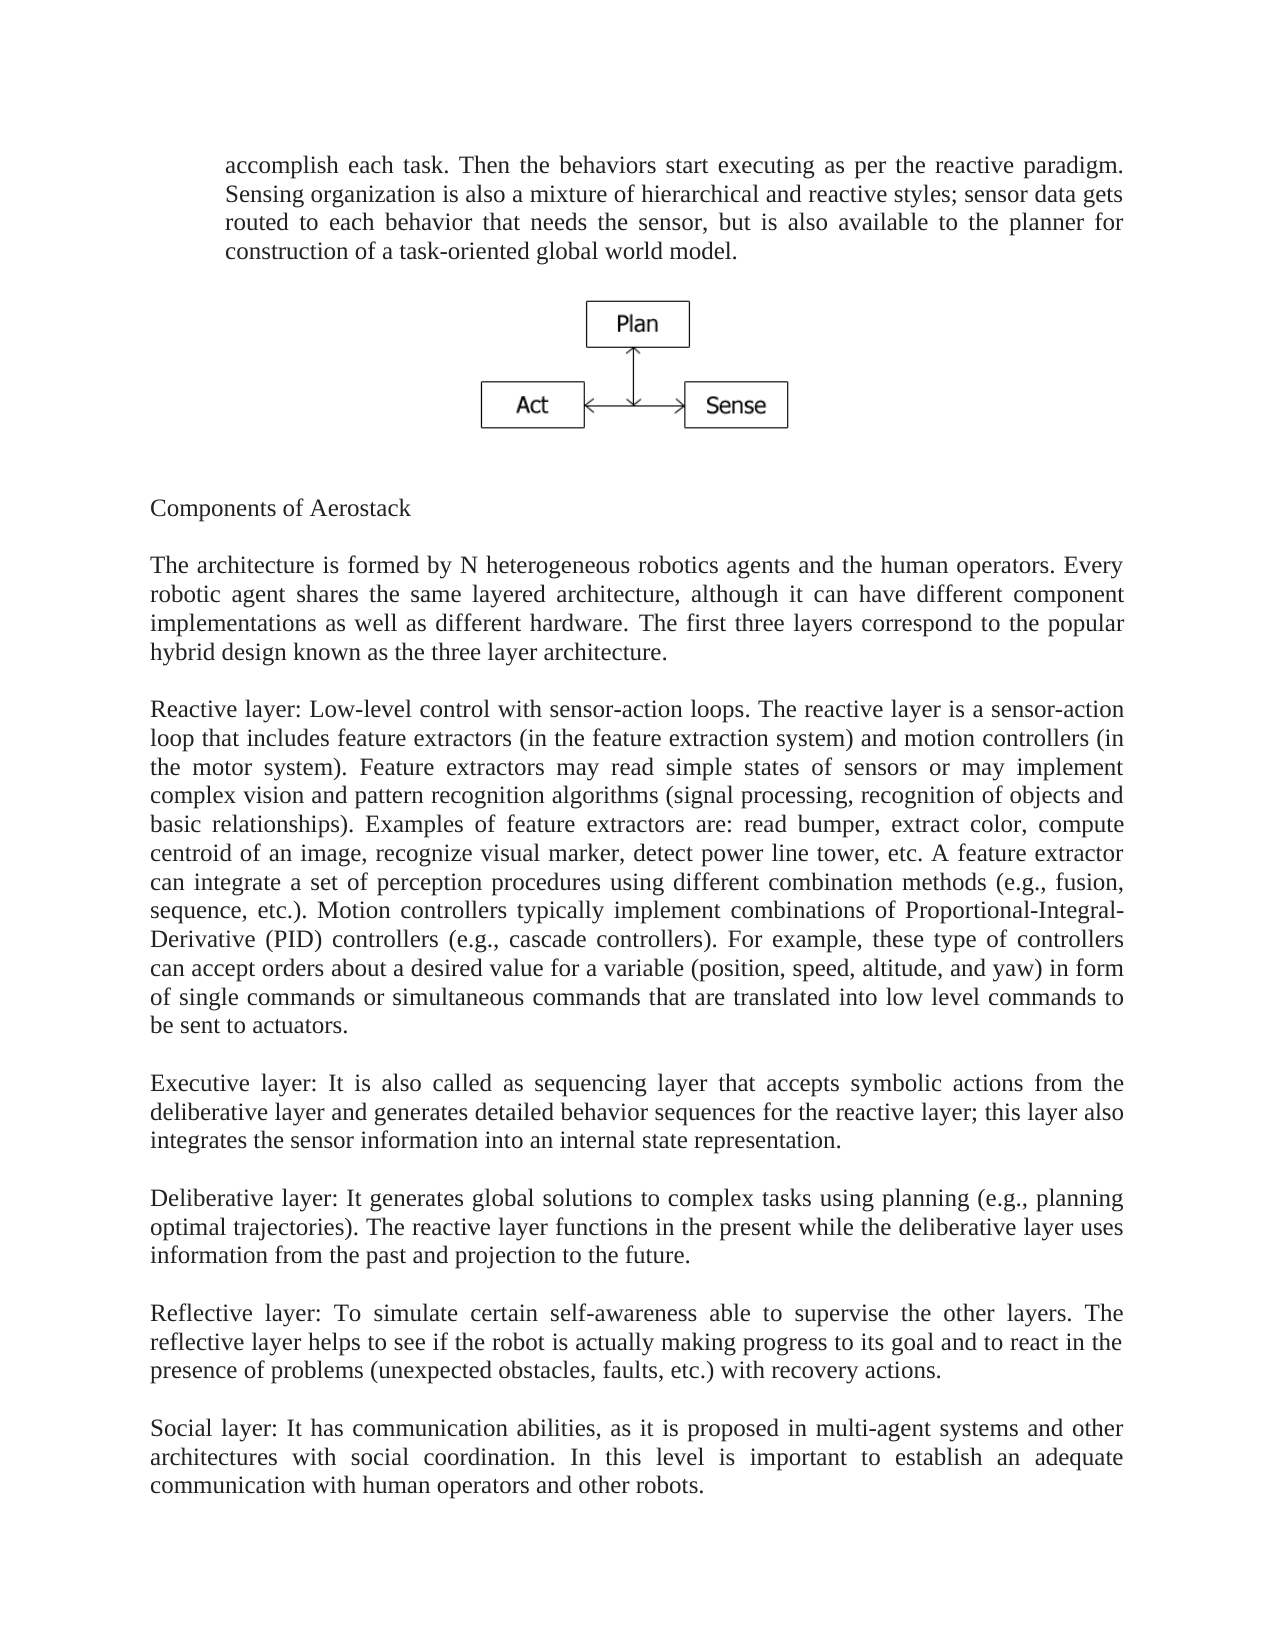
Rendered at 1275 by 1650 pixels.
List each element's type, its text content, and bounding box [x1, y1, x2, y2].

text Social layer: It has communication abilities, as it is proposed in multi-agent systems and other architectures with social coordination. In this level is important to establish an adequate communication with human operators and other robots. [150, 1413, 1125, 1499]
text The architecture is formed by N heterogeneous robotics agents and the human operators. Every robotic agent shares the same layered architecture, although it can have different component implementations as well as different hardware. The first three layers correspond to the popular hybrid design known as the three layer architecture. [150, 551, 1125, 666]
text Executive layer: It is also called as sequencing layer that accepts symbolic actions from the deliberative layer and generates detailed behavior sequences for the reactive layer; this layer also integrates the sensor information into an internal state representation. [150, 1068, 1125, 1154]
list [187, 150, 1125, 265]
text Deliberative layer: It generates global solutions to complex tasks using planning (e.g., planning optimal trajectories). The reactive layer functions in the present while the deliberative layer uses information from the past and projection to the future. [150, 1183, 1125, 1269]
text Reactive layer: Low-level control with sensor-action loops. The reactive layer is a sensor-action loop that includes feature extractors (in the feature extraction system) and motion controllers (in the motor system). Feature extractors may read simple states of sensors or may implement complex vision and pattern recognition algorithms (signal processing, recognition of objects and basic relationships). Examples of feature extractors are: read bumper, extract color, compute centroid of an image, recognize visual marker, detect power line tower, etc. A feature extractor can integrate a set of perception procedures using different combination methods (e.g., fusion, sequence, etc.). Motion controllers typically implement combinations of Proportional-Integral-Derivative (PID) controllers (e.g., cascade controllers). For example, these type of controllers can accept orders about a desired value for a variable (position, speed, altitude, and yaw) in form of single commands or simultaneous commands that are translated into low level commands to be sent to actuators. [150, 694, 1125, 1039]
text Reflective layer: To simulate certain self-awareness able to supervise the other layers. The reflective layer helps to see if the robot is actually making progress to its goal and to react in the presence of problems (unexpected obstacles, faults, etc.) with recovery actions. [150, 1298, 1125, 1384]
text Components of Aerostack [150, 493, 1125, 522]
picture [409, 265, 866, 494]
